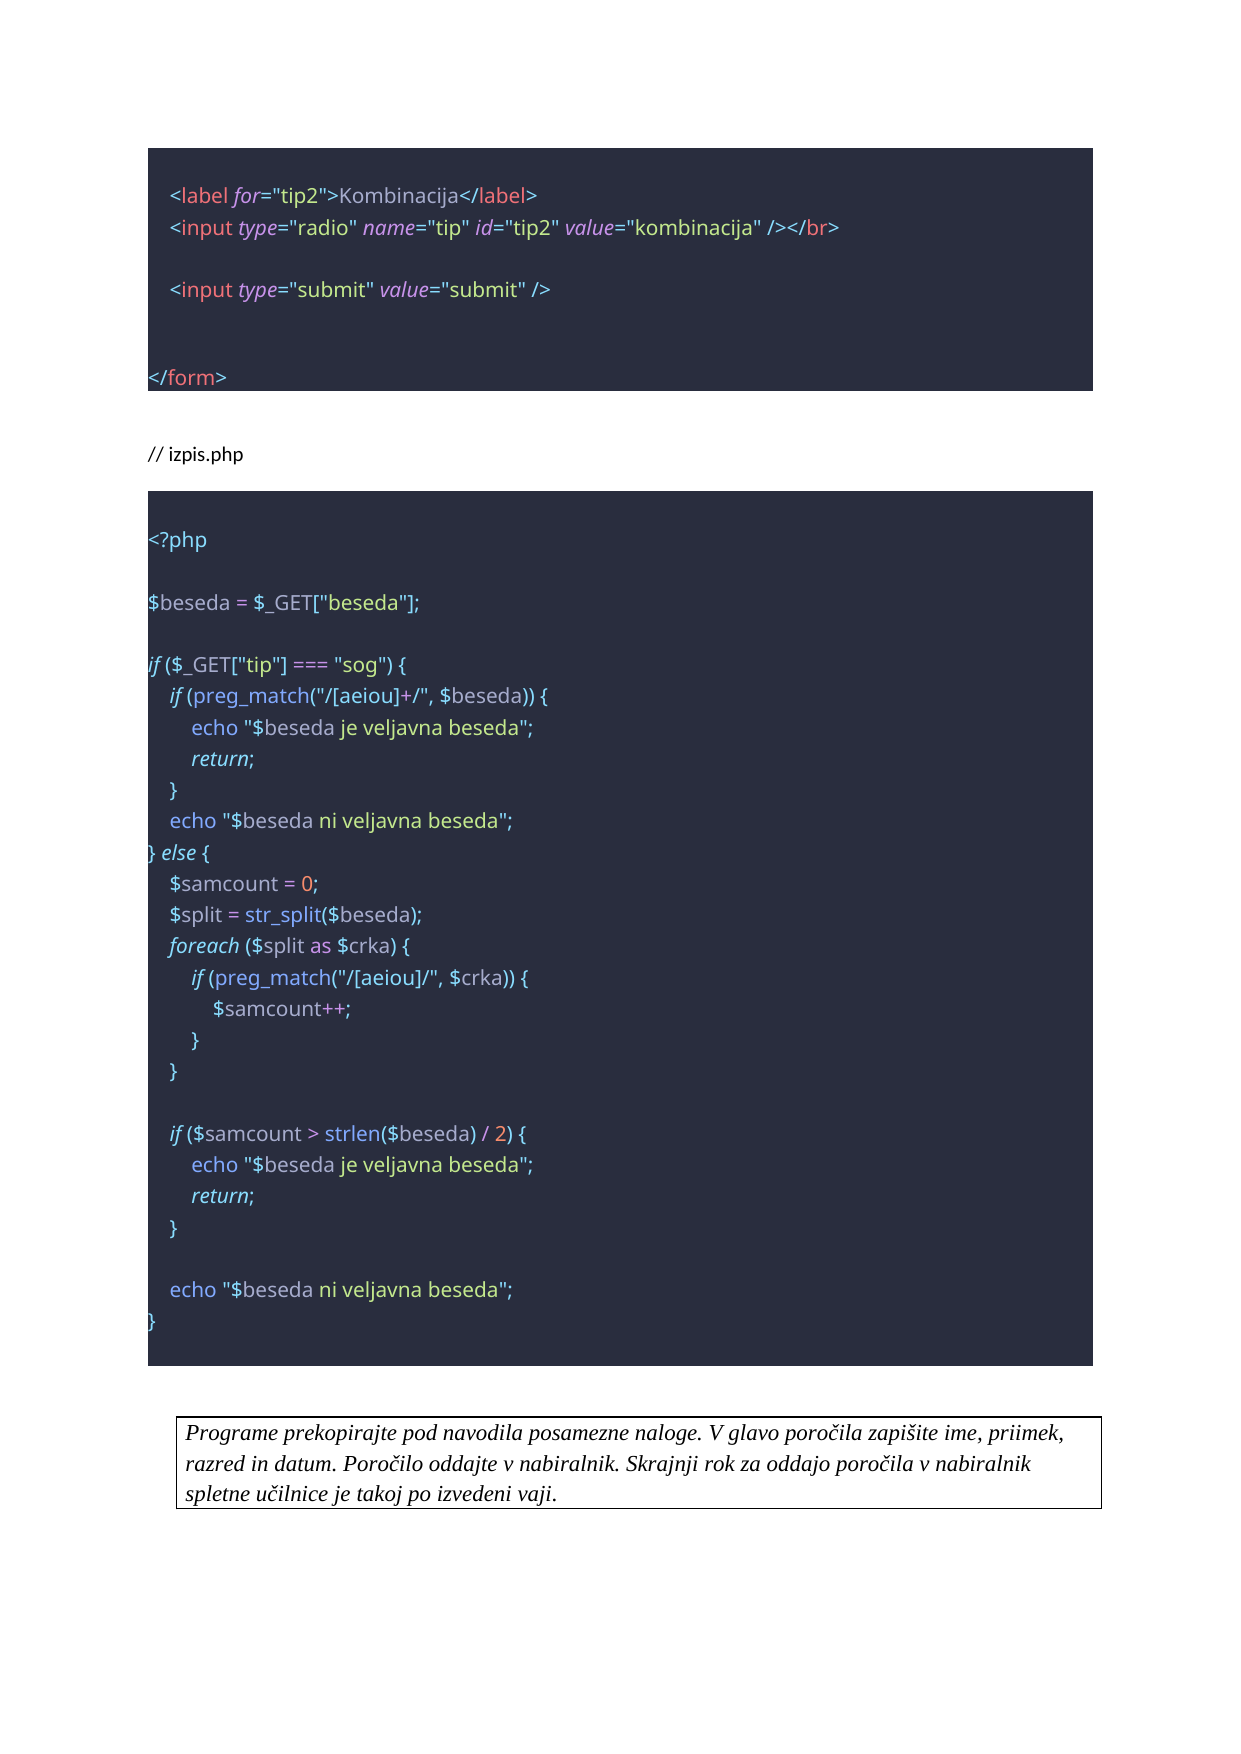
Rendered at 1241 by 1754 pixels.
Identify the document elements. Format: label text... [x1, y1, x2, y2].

text foreach ($split as $crka) { [148, 929, 1093, 960]
text return; [148, 741, 1093, 773]
text if ($_GET["tip"] === "sog") { [148, 648, 1093, 679]
text if (preg_match("/[aeiou]+/", $beseda)) { [148, 679, 1093, 710]
text <label for="tip2">Kombinacija</label> [148, 179, 1093, 210]
text $split = str_split($beseda); [148, 898, 1093, 929]
text Programe prekopirajte pod navodila posamezne naloge. V glavo poročila zapišite ime, priimek, razred in datum. Poročilo oddajte v nabiralnik. Skrajnji rok za oddajo poročila v nabiralnik spletne učilnice je takoj po izvedeni vaji. [177, 1418, 1101, 1508]
text } else { [148, 835, 1093, 866]
text echo "$beseda je veljavna beseda"; [148, 710, 1093, 741]
text $beseda = $_GET["beseda"]; [148, 585, 1093, 616]
text if ($samcount > strlen($beseda) / 2) { [148, 1116, 1093, 1148]
text <?php [148, 523, 1093, 554]
text <input type="radio" name="tip" id="tip2" value="kombinacija" /></br> [148, 210, 1093, 241]
text // izpis.php [148, 441, 1093, 467]
text echo "$beseda ni veljavna beseda"; [148, 1273, 1093, 1304]
text } [148, 1304, 1093, 1335]
text } [148, 1023, 1093, 1054]
text $samcount++; [148, 991, 1093, 1023]
text </form> [148, 360, 1093, 391]
text } [148, 773, 1093, 804]
text echo "$beseda ni veljavna beseda"; [148, 804, 1093, 835]
text if (preg_match("/[aeiou]/", $crka)) { [148, 960, 1093, 991]
text return; [148, 1179, 1093, 1210]
text <input type="submit" value="submit" /> [148, 273, 1093, 304]
text } [148, 1210, 1093, 1241]
text $samcount = 0; [148, 866, 1093, 898]
text echo "$beseda je veljavna beseda"; [148, 1148, 1093, 1179]
text } [148, 1054, 1093, 1085]
